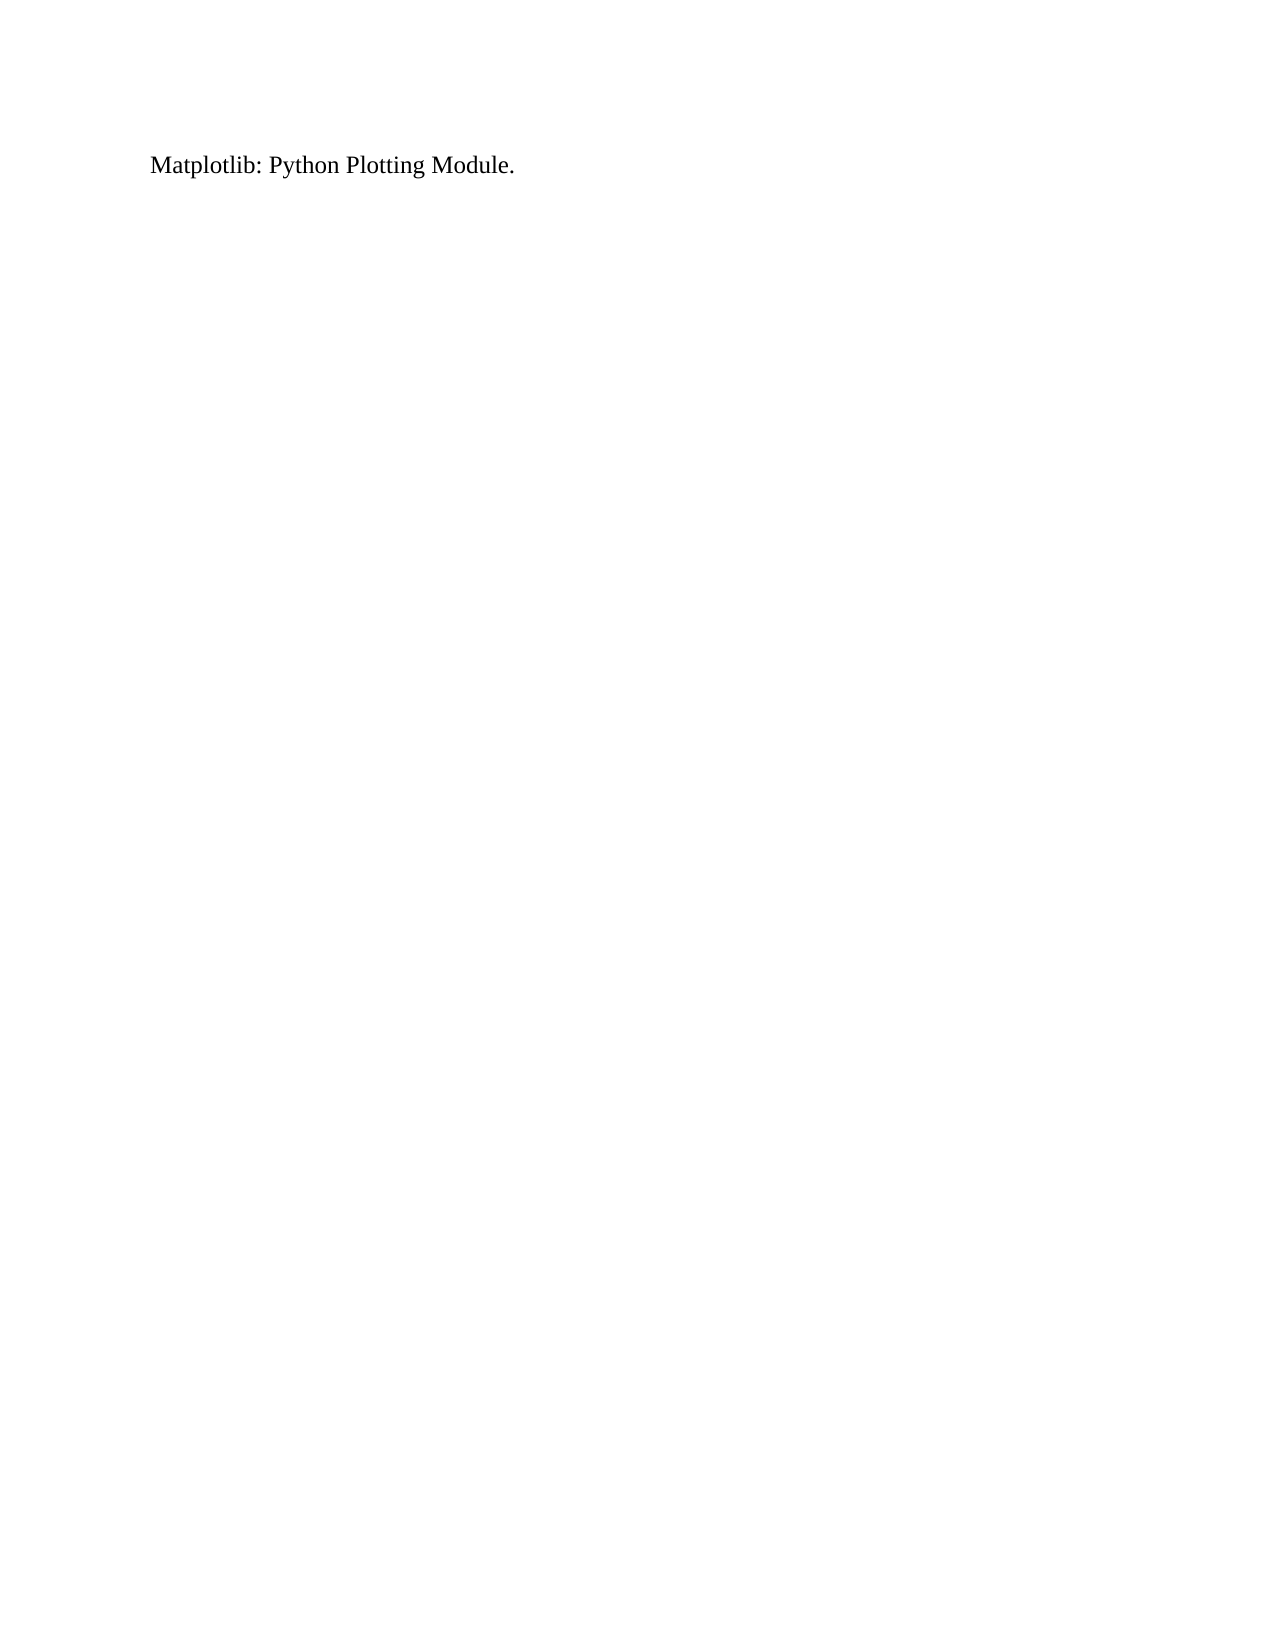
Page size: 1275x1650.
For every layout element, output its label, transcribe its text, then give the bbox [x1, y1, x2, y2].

text Matplotlib: Python Plotting Module. [150, 150, 1125, 179]
